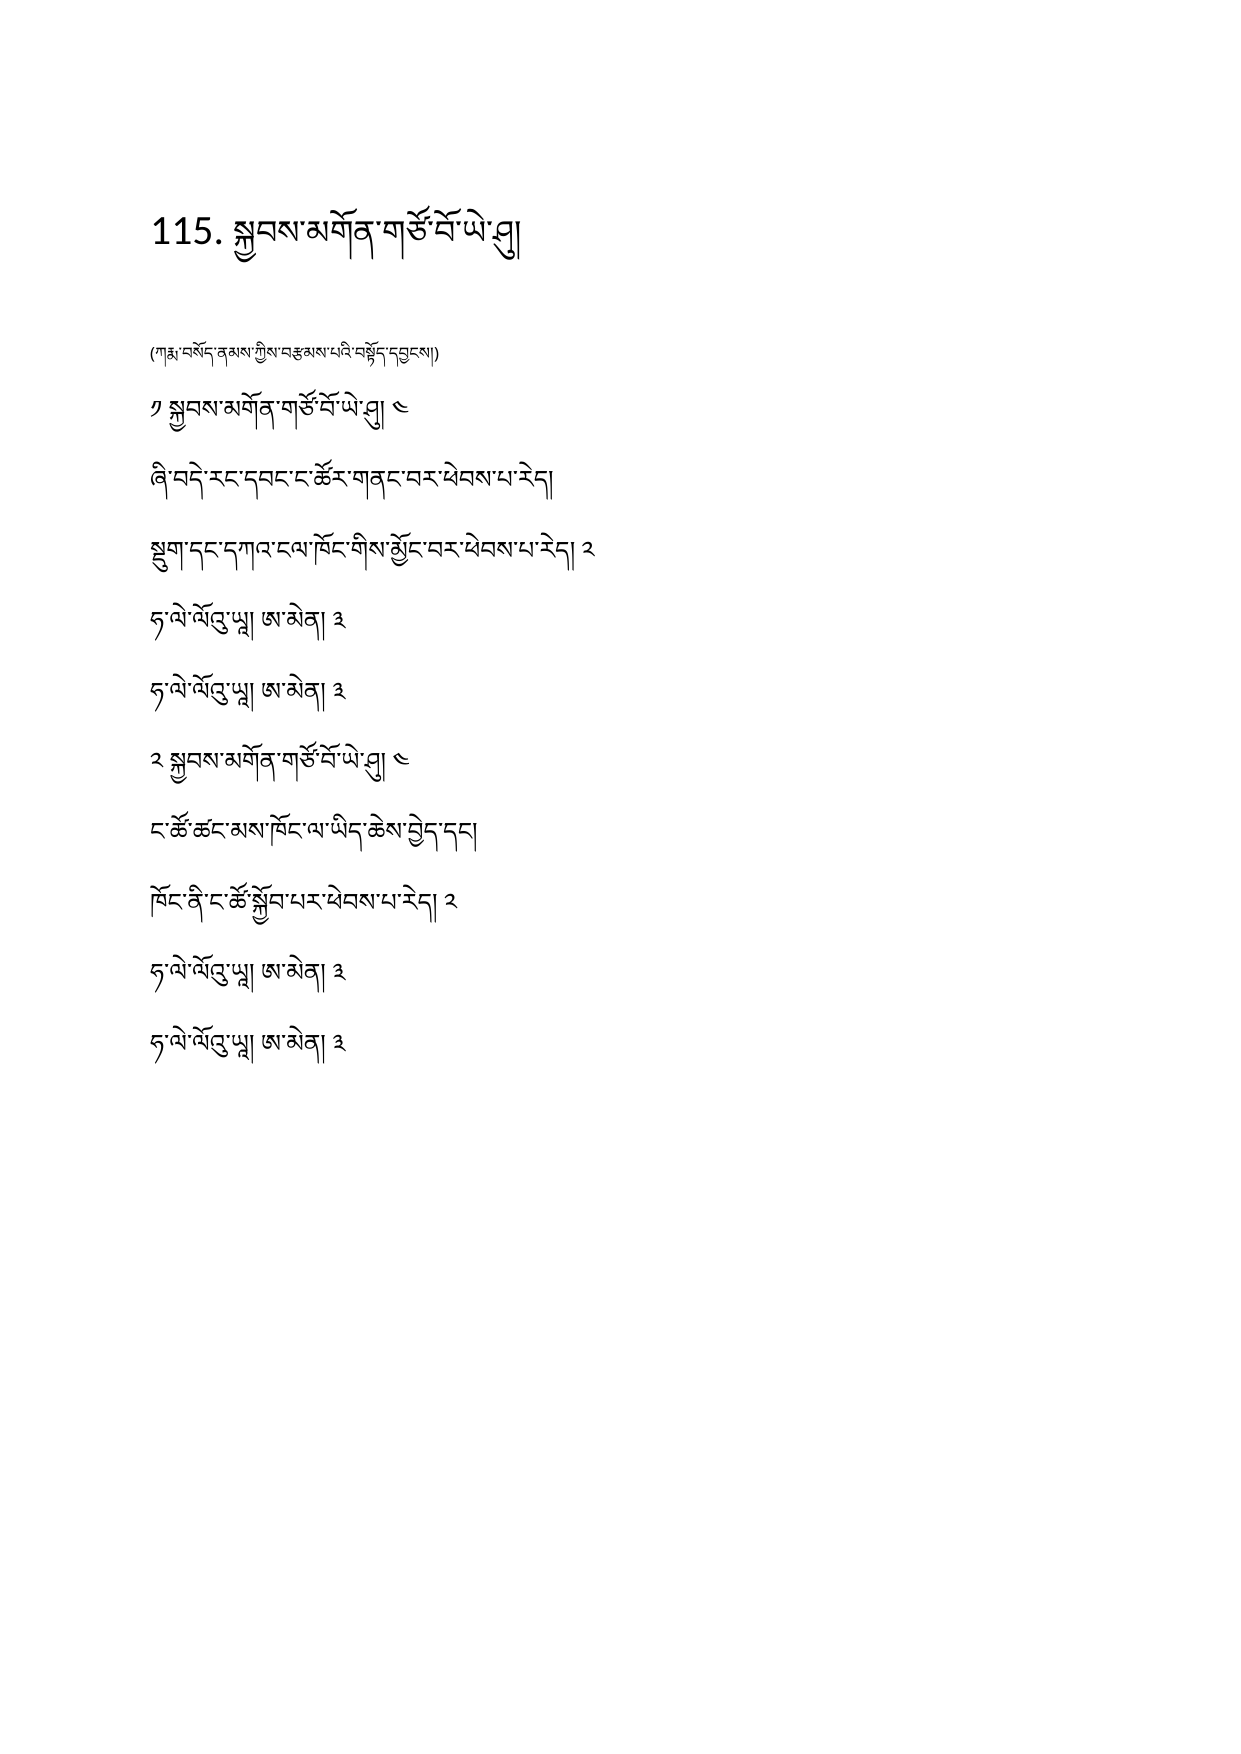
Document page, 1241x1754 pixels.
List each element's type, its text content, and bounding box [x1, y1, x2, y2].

text ཧ་ལེ་ལོའུ་ཡཱ། ཨ་མེན། ༣ [150, 593, 1090, 663]
text ༡ སྐྱབས་མགོན་གཙོ་བོ་ཡེ་ཤུ། ༤ [150, 382, 1090, 452]
text ཞི་བདེ་རང་དབང་ང་ཚོར་གནང་བར་ཕེབས་པ་རེད། [150, 452, 1090, 522]
text (ཀརྨ་བསོད་ནམས་ཀྱིས་བརྩམས་པའི་བསྟོད་དབྱངས།) [150, 335, 1090, 382]
text ཧ་ལེ་ལོའུ་ཡཱ། ཨ་མེན། ༣ [150, 1015, 1090, 1086]
text སྡུག་དང་དཀའ་ངལ་ཁོང་གིས་མྱོང་བར་ཕེབས་པ་རེད། ༢ [150, 522, 1090, 593]
text 115. སྐྱབས་མགོན་གཙོ་བོ་ཡེ་ཤུ། [150, 195, 1090, 289]
text ཁོང་ནི་ང་ཚོ་སྐྱོབ་པར་ཕེབས་པ་རེད། ༢ [150, 874, 1090, 945]
text ང་ཚོ་ཚང་མས་ཁོང་ལ་ཡིད་ཆེས་བྱེད་དང། [150, 804, 1090, 874]
text ཧ་ལེ་ལོའུ་ཡཱ། ཨ་མེན། ༣ [150, 663, 1090, 734]
text ཧ་ལེ་ལོའུ་ཡཱ། ཨ་མེན། ༣ [150, 945, 1090, 1015]
text ༢ སྐྱབས་མགོན་གཙོ་བོ་ཡེ་ཤུ། ༤ [150, 734, 1090, 804]
